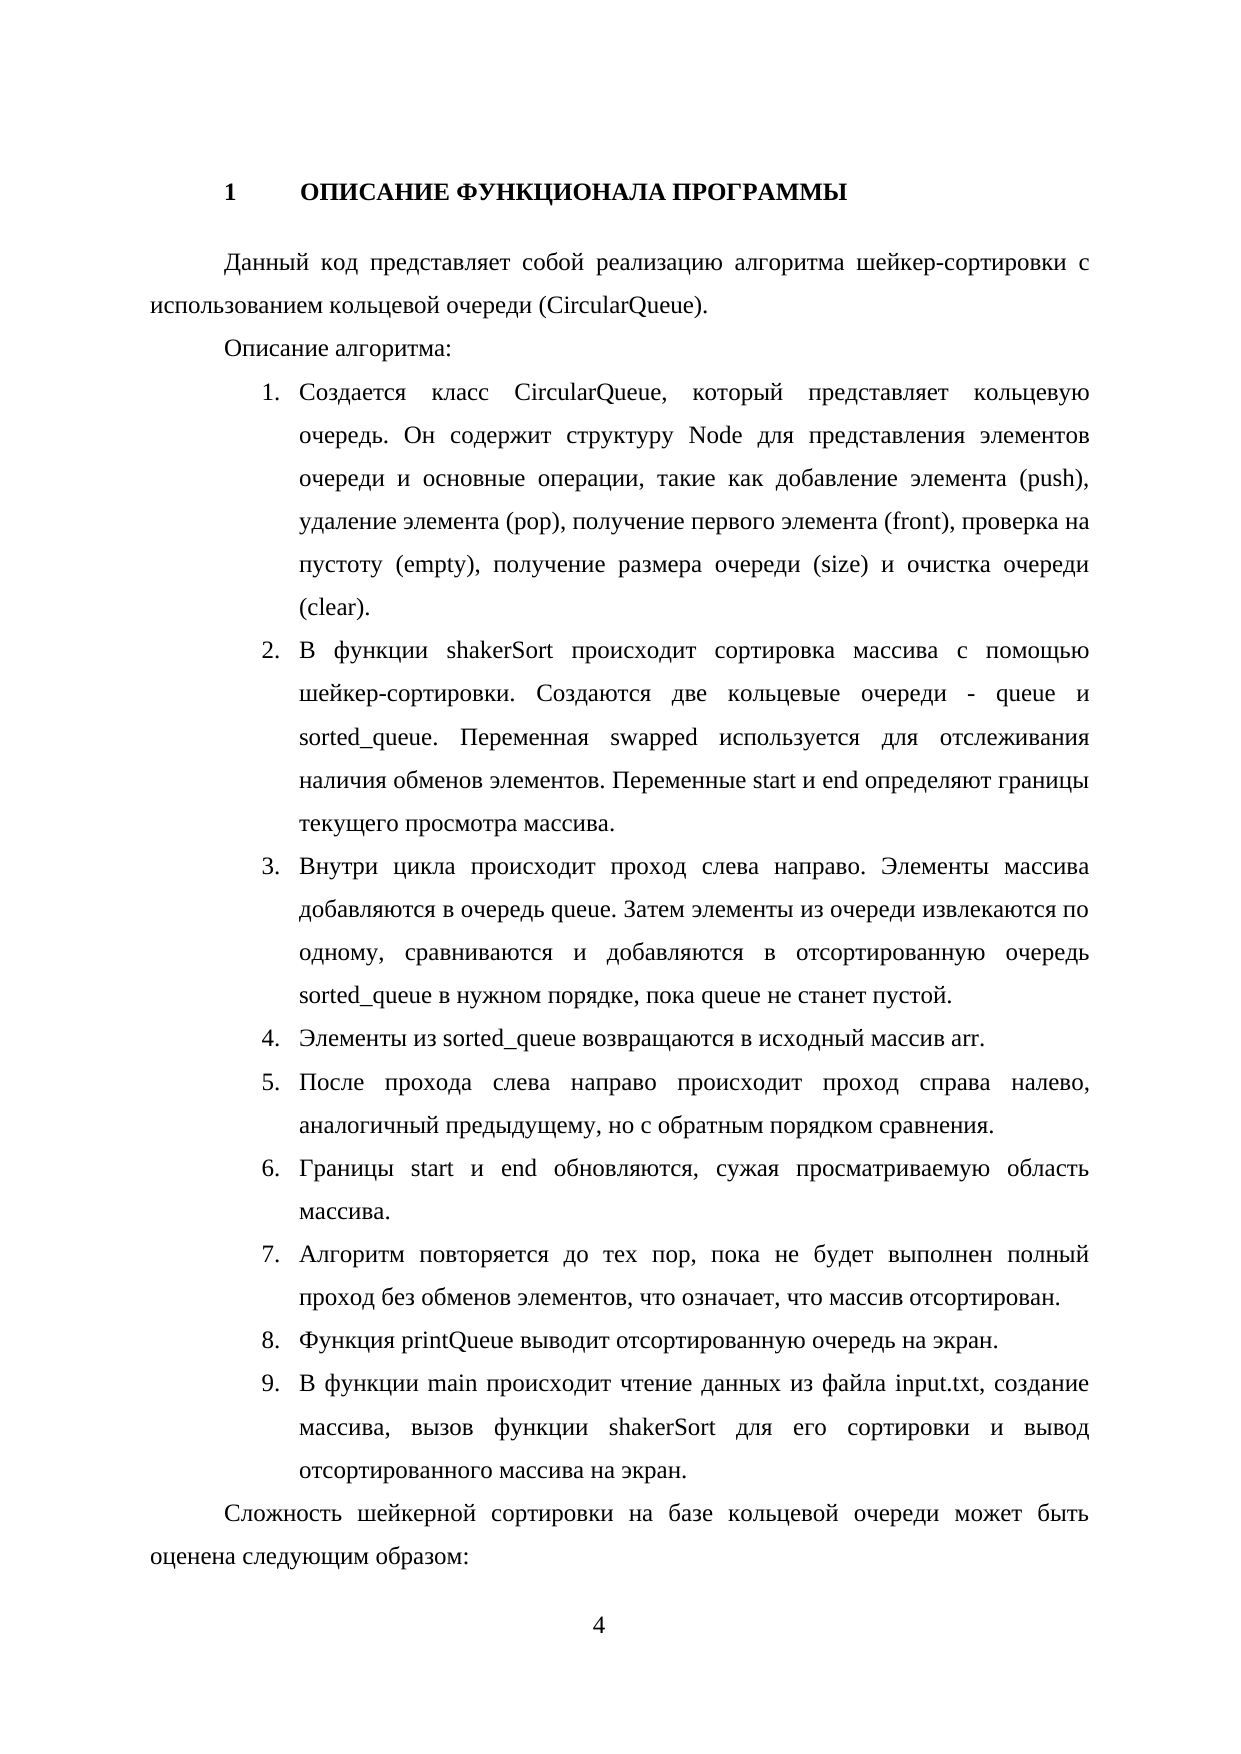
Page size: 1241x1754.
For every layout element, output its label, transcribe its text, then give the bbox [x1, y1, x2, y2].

list Границы start и end обновляются, сужая просматриваемую область массива. [261, 1153, 1090, 1225]
list В функции main происходит чтение данных из файла input.txt, создание массива, вызов функции shakerSort для его сортировки и вывод отсортированного массива на экран. [261, 1368, 1090, 1483]
list После прохода слева направо происходит проход справа налево, аналогичный предыдущему, но с обратным порядком сравнения. [261, 1067, 1090, 1138]
text Описание алгоритма: [150, 333, 1090, 362]
list Создается класс CircularQueue, который представляет кольцевую очередь. Он содержит структуру Node для представления элементов очереди и основные операции, такие как добавление элемента (push), удаление элемента (pop), получение первого элемента (front), проверка на пустоту (empty), получение размера очереди (size) и очистка очереди (clear). [261, 377, 1090, 621]
list Функция printQueue выводит отсортированную очередь на экран. [261, 1325, 1090, 1354]
text Сложность шейкерной сортировки на базе кольцевой очереди может быть оценена следующим образом: [150, 1498, 1090, 1570]
list В функции shakerSort происходит сортировка массива с помощью шейкер-сортировки. Создаются две кольцевые очереди - queue и sorted_queue. Переменная swapped используется для отслеживания наличия обменов элементов. Переменные start и end определяют границы текущего просмотра массива. [261, 635, 1090, 837]
subtitle ОПИСАНИЕ ФУНКЦИОНАЛА ПРОГРАММЫ [224, 177, 1031, 206]
list Внутри цикла происходит проход слева направо. Элементы массива добавляются в очередь queue. Затем элементы из очереди извлекаются по одному, сравниваются и добавляются в отсортированную очередь sorted_queue в нужном порядке, пока queue не станет пустой. [261, 851, 1090, 1009]
list Элементы из sorted_queue возвращаются в исходный массив arr. [261, 1023, 1090, 1052]
text Данный код представляет собой реализацию алгоритма шейкер-сортировки с использованием кольцевой очереди (CircularQueue). [150, 247, 1090, 319]
list Алгоритм повторяется до тех пор, пока не будет выполнен полный проход без обменов элементов, что означает, что массив отсортирован. [261, 1239, 1090, 1311]
